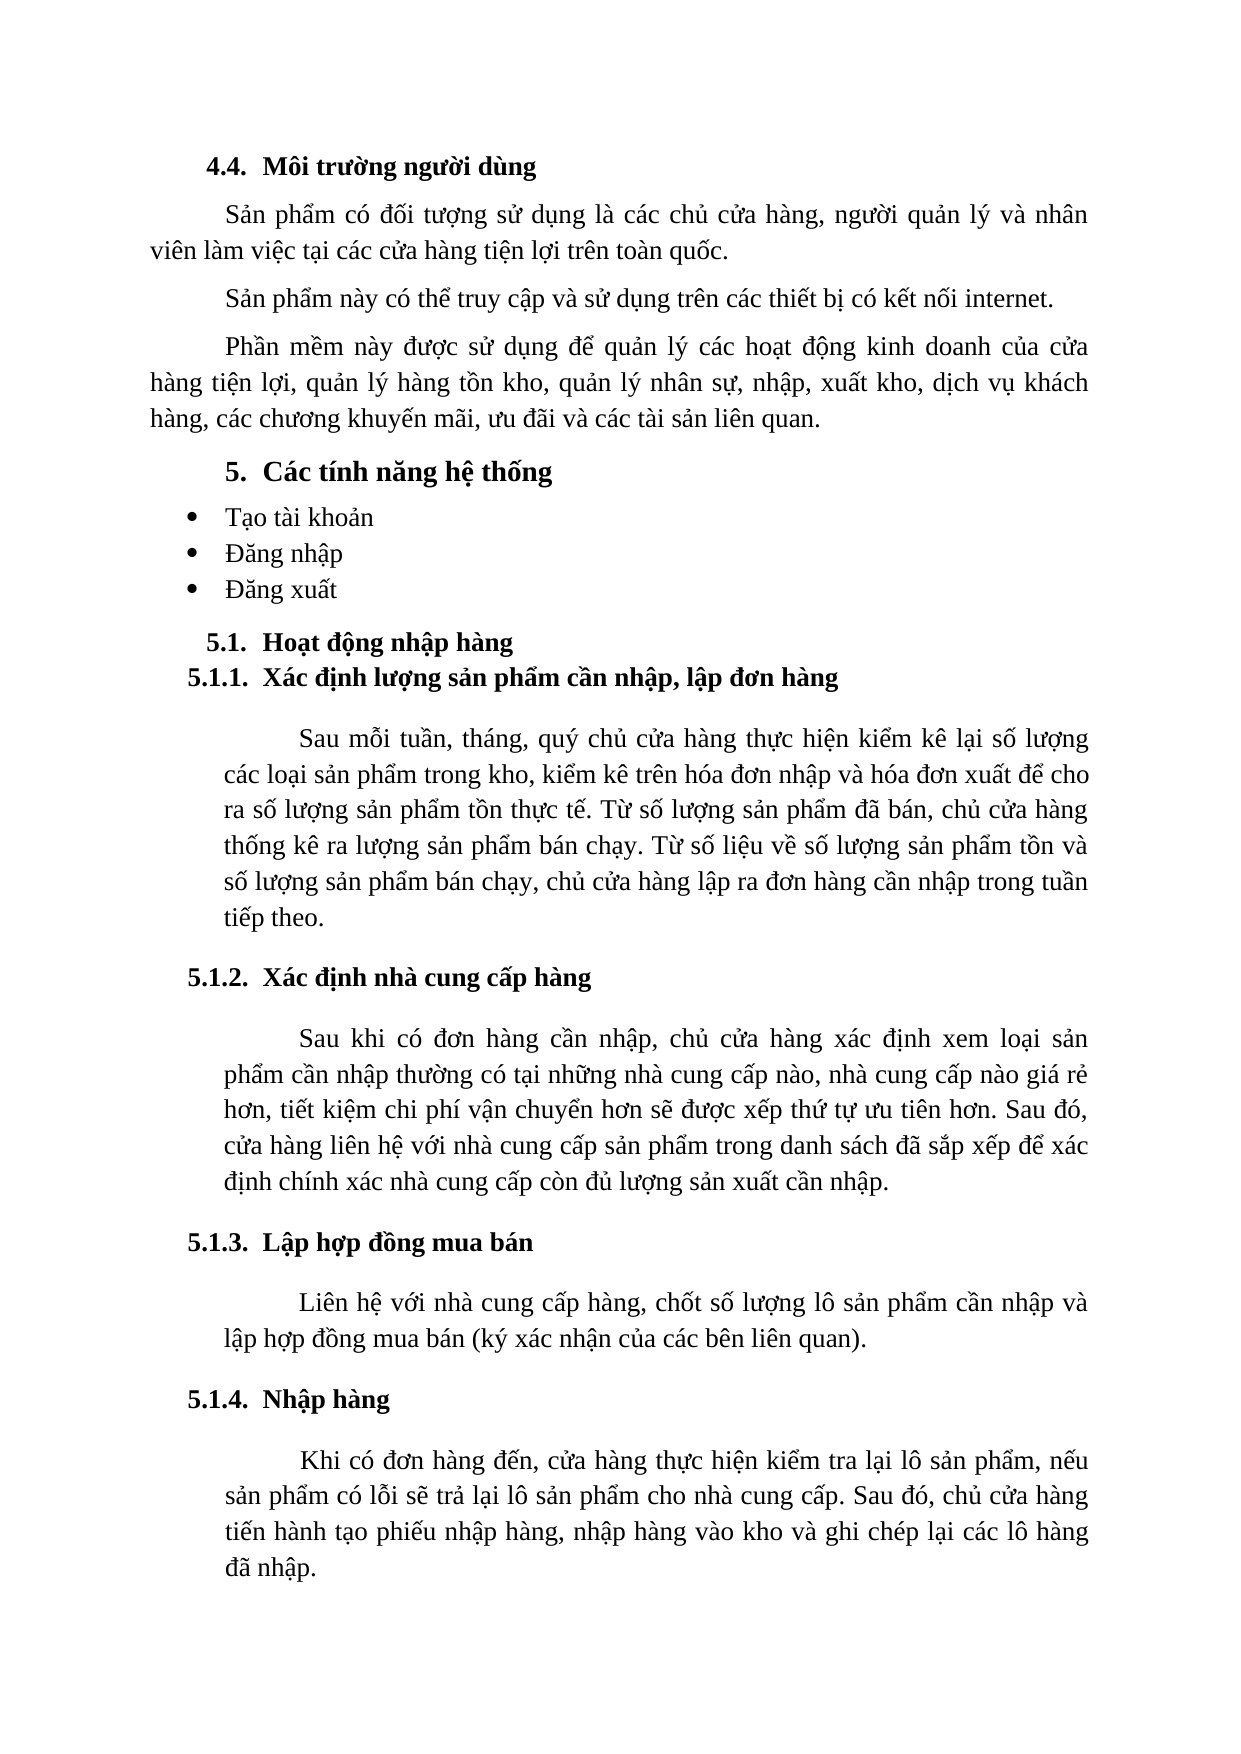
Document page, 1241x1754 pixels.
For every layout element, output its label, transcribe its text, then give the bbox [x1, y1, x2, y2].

list Các tính năng hệ thống [225, 454, 1090, 488]
list Đăng nhập [187, 537, 1090, 568]
list Xác định lượng sản phẩm cần nhập, lập đơn hàng [187, 661, 1090, 692]
text Liên hệ với nhà cung cấp hàng, chốt số lượng lô sản phẩm cần nhập và lập hợp đồng mua bán (ký xác nhận của các bên liên quan). [224, 1287, 1090, 1353]
text Sản phẩm có đối tượng sử dụng là các chủ cửa hàng, người quản lý và nhân viên làm việc tại các cửa hàng tiện lợi trên toàn quốc. [150, 198, 1090, 265]
list Nhập hàng [187, 1383, 1090, 1414]
list Môi trường người dùng [206, 150, 1090, 181]
text Phần mềm này được sử dụng để quản lý các hoạt động kinh doanh của cửa hàng tiện lợi, quản lý hàng tồn kho, quản lý nhân sự, nhập, xuất kho, dịch vụ khách hàng, các chương khuyến mãi, ưu đãi và các tài sản liên quan. [150, 330, 1090, 433]
list Xác định nhà cung cấp hàng [187, 961, 1090, 993]
text Sau mỗi tuần, tháng, quý chủ cửa hàng thực hiện kiểm kê lại số lượng các loại sản phẩm trong kho, kiểm kê trên hóa đơn nhập và hóa đơn xuất để cho ra số lượng sản phẩm tồn thực tế. Từ số lượng sản phẩm đã bán, chủ cửa hàng thống kê ra lượng sản phẩm bán chạy. Từ số liệu về số lượng sản phẩm tồn và số lượng sản phẩm bán chạy, chủ cửa hàng lập ra đơn hàng cần nhập trong tuần tiếp theo. [224, 722, 1090, 932]
list Đăng xuất [187, 573, 1090, 604]
text Khi có đơn hàng đến, cửa hàng thực hiện kiểm tra lại lô sản phẩm, nếu sản phẩm có lỗi sẽ trả lại lô sản phẩm cho nhà cung cấp. Sau đó, chủ cửa hàng tiến hành tạo phiếu nhập hàng, nhập hàng vào kho và ghi chép lại các lô hàng đã nhập. [225, 1444, 1090, 1582]
list Hoạt động nhập hàng [206, 626, 1090, 657]
text Sản phẩm này có thể truy cập và sử dụng trên các thiết bị có kết nối internet. [150, 282, 1090, 313]
text Sau khi có đơn hàng cần nhập, chủ cửa hàng xác định xem loại sản phẩm cần nhập thường có tại những nhà cung cấp nào, nhà cung cấp nào giá rẻ hơn, tiết kiệm chi phí vận chuyển hơn sẽ được xếp thứ tự ưu tiên hơn. Sau đó, cửa hàng liên hệ với nhà cung cấp sản phẩm trong danh sách đã sắp xếp để xác định chính xác nhà cung cấp còn đủ lượng sản xuất cần nhập. [224, 1022, 1090, 1196]
list Lập hợp đồng mua bán [187, 1226, 1090, 1257]
list Tạo tài khoản [187, 501, 1090, 532]
